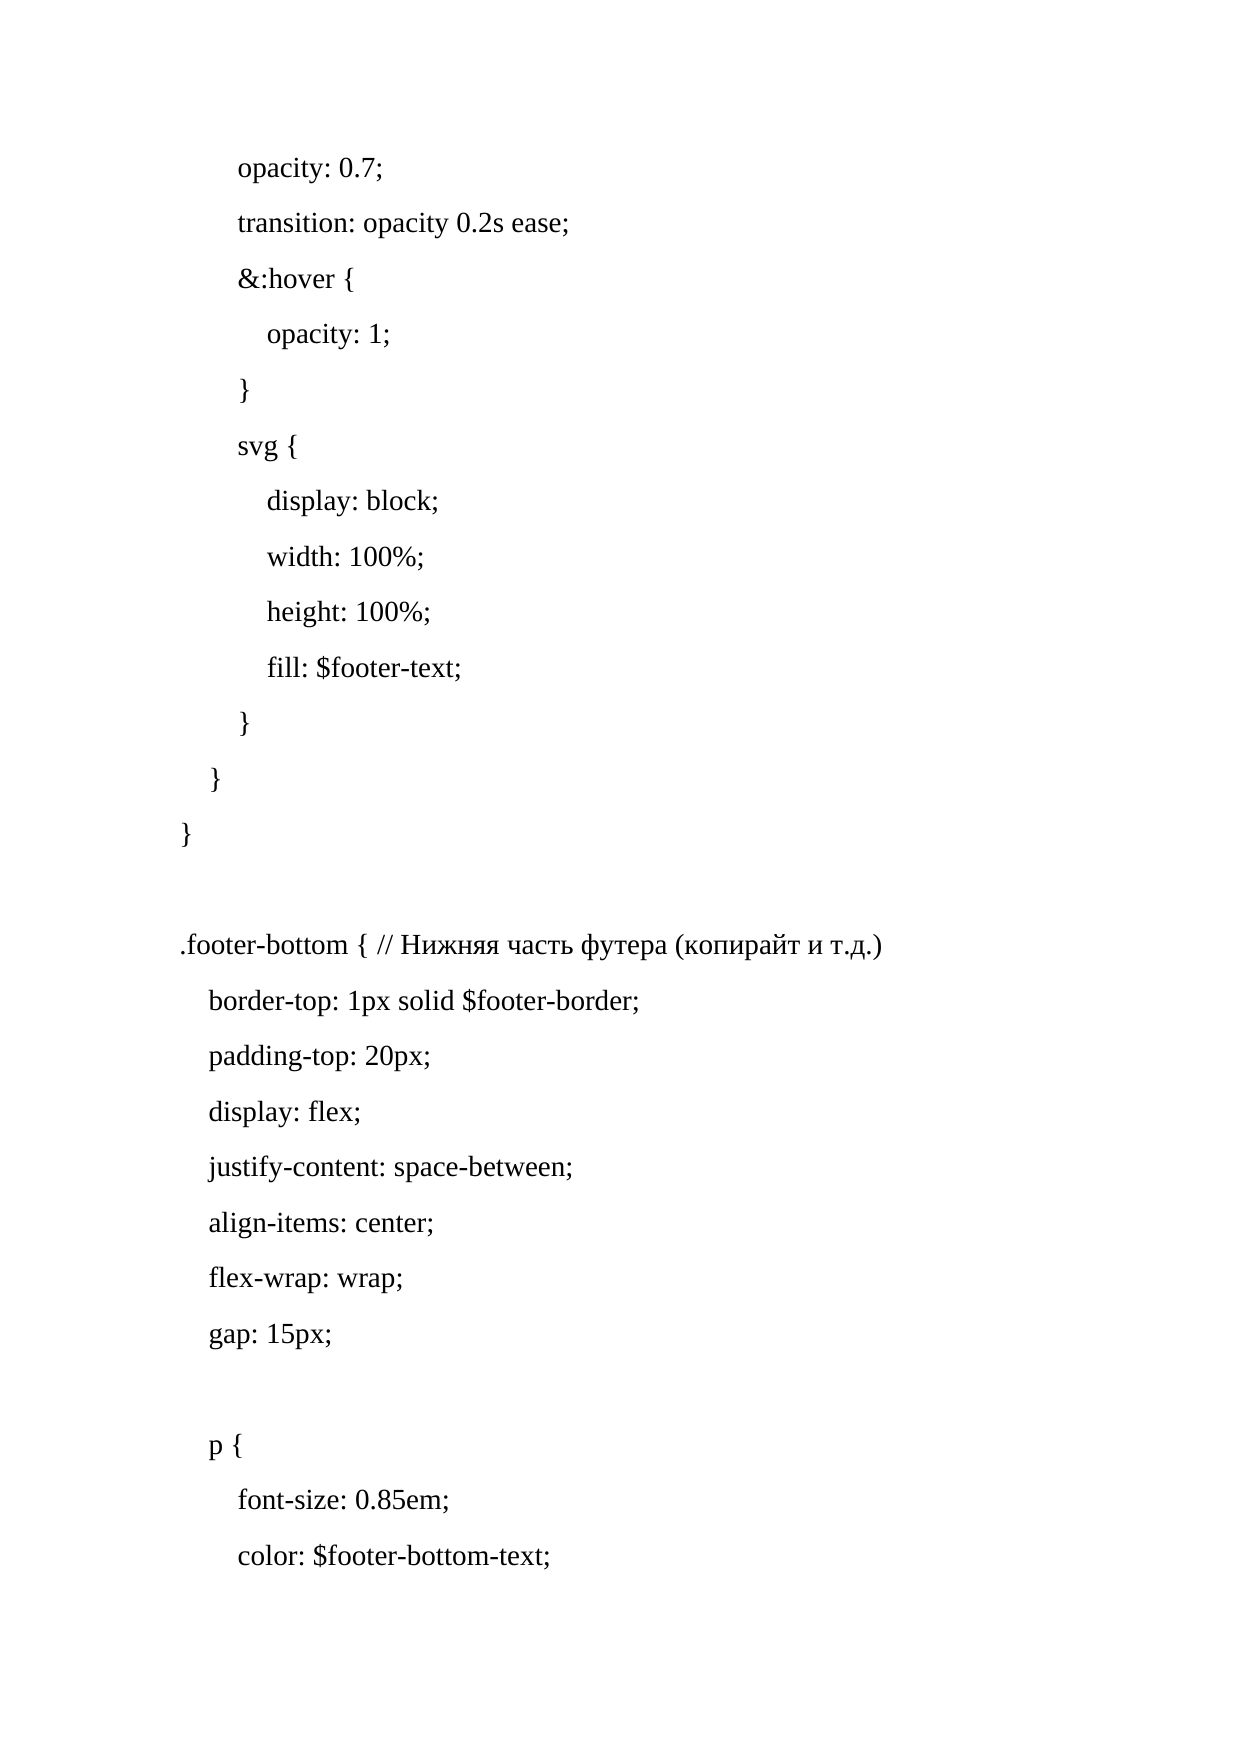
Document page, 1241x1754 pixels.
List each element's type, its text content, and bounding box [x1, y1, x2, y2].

text svg { [150, 428, 1090, 461]
text transition: opacity 0.2s ease; [150, 206, 1090, 239]
text flex-wrap: wrap; [150, 1260, 1090, 1294]
text height: 100%; [150, 594, 1090, 628]
text &:hover { [150, 261, 1090, 294]
text } [150, 761, 1090, 794]
text display: flex; [150, 1094, 1090, 1127]
text .footer-bottom { // Нижняя часть футера (копирайт и т.д.) [150, 927, 1090, 961]
text width: 100%; [150, 539, 1090, 572]
text justify-content: space-between; [150, 1149, 1090, 1183]
text } [150, 372, 1090, 406]
text } [150, 816, 1090, 850]
text border-top: 1px solid $footer-border; [150, 983, 1090, 1016]
text align-items: center; [150, 1205, 1090, 1238]
text display: block; [150, 483, 1090, 517]
text opacity: 0.7; [150, 150, 1090, 183]
text color: $footer-bottom-text; [150, 1538, 1090, 1572]
text font-size: 0.85em; [150, 1482, 1090, 1516]
text opacity: 1; [150, 317, 1090, 350]
text fill: $footer-text; [150, 650, 1090, 683]
text } [150, 705, 1090, 739]
text p { [150, 1427, 1090, 1461]
text gap: 15px; [150, 1316, 1090, 1349]
text padding-top: 20px; [150, 1038, 1090, 1072]
